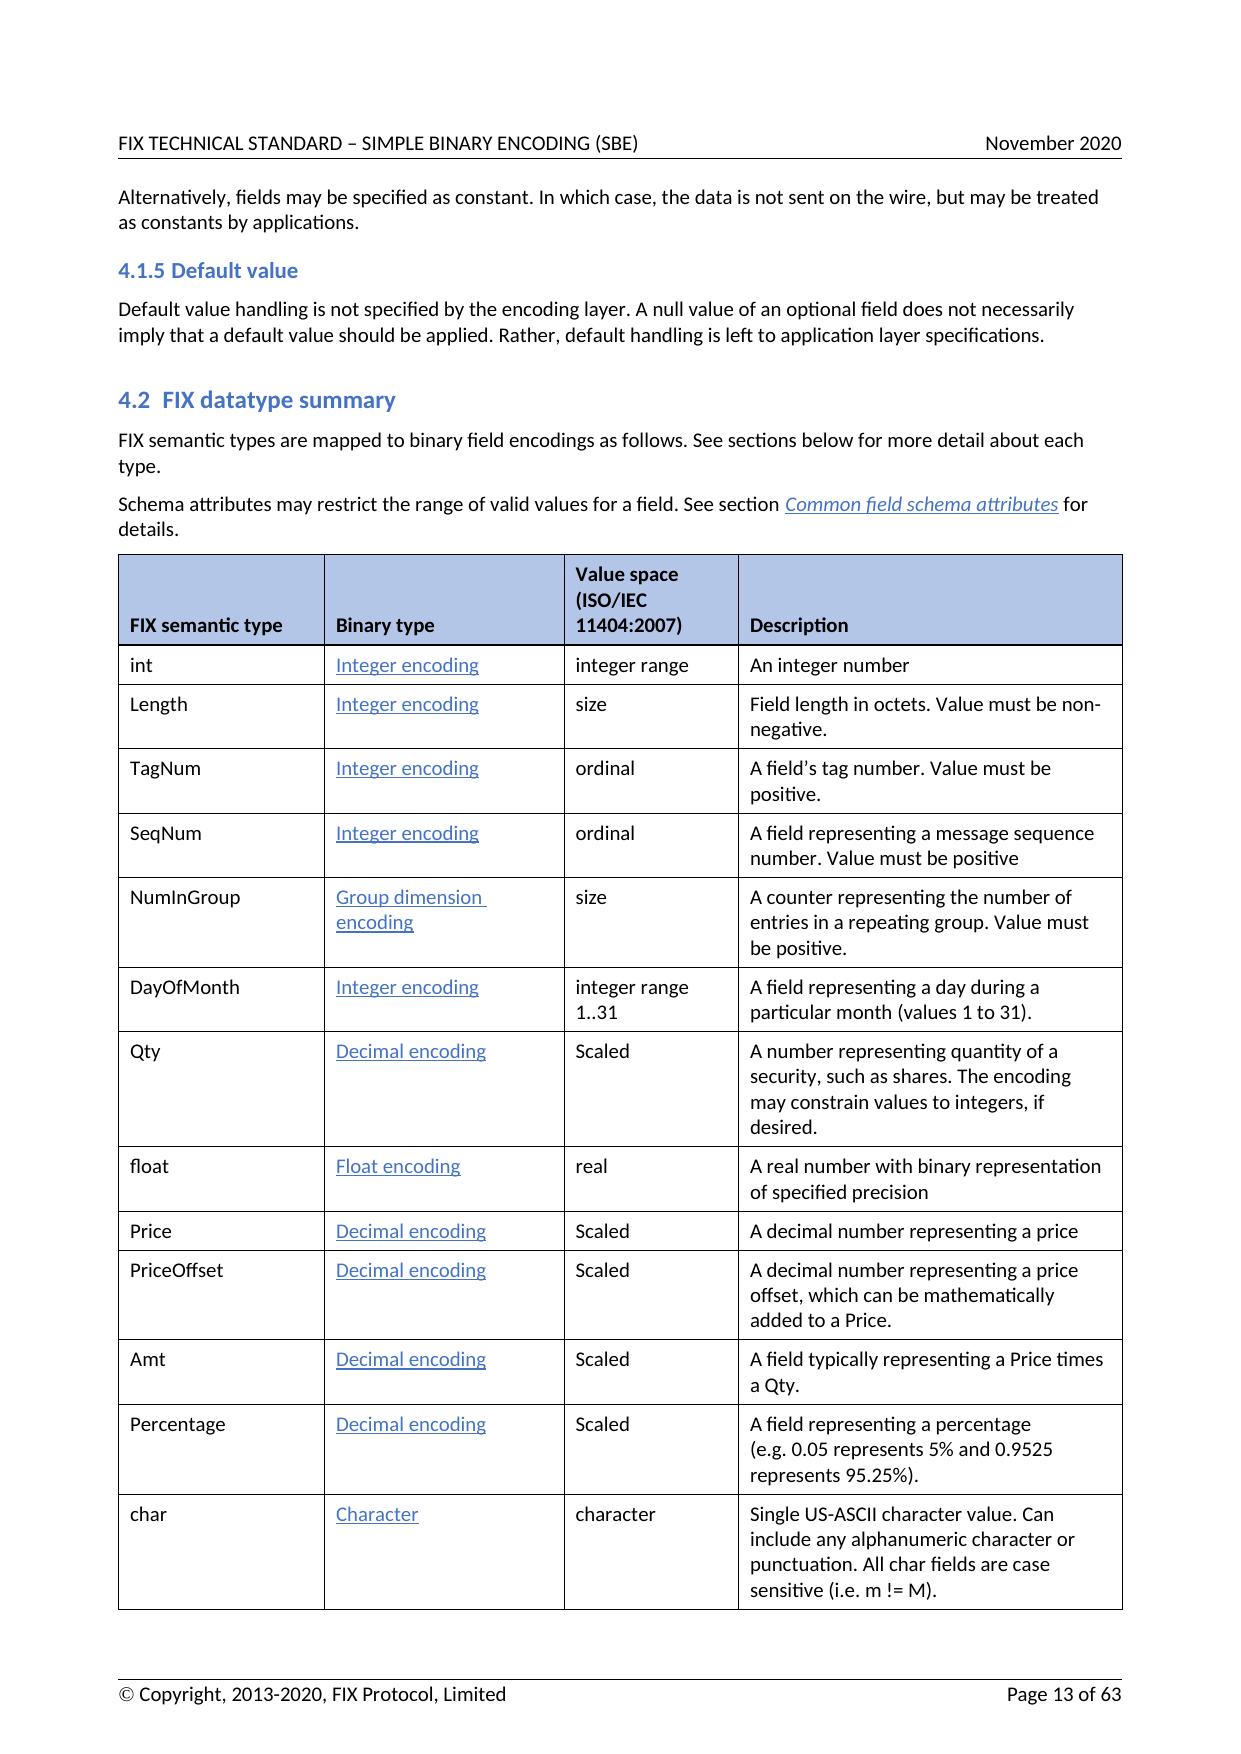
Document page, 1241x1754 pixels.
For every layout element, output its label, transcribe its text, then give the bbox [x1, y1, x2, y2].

table_cell A field representing a day during a particular month (values 1 to 31). [739, 968, 1122, 1031]
table_cell Length [119, 685, 324, 748]
table_cell character [565, 1495, 738, 1609]
table_cell Scaled [565, 1251, 738, 1339]
text Default value handling is not specified by the encoding layer. A null value of an optional field does not necessarily imply that a default value should be applied. Rather, default handling is left to application layer specifications. [118, 296, 1122, 347]
table_cell Decimal encoding [325, 1032, 564, 1146]
table_cell Character [325, 1495, 564, 1609]
table_cell Single US-ASCII character value. Can include any alphanumeric character or punctuation. All char fields are case sensitive (i.e. m != M). [739, 1495, 1122, 1609]
table_header Binary type [325, 555, 564, 644]
table_cell DayOfMonth [119, 968, 324, 1031]
table_cell ordinal [565, 749, 738, 812]
table_cell A field’s tag number. Value must be positive. [739, 749, 1122, 812]
table_cell Scaled [565, 1032, 738, 1146]
table_cell Integer encoding [325, 749, 564, 812]
table_cell Group dimension encoding [325, 878, 564, 967]
table_cell Qty [119, 1032, 324, 1146]
text Schema attributes may restrict the range of valid values for a field. See section Common field schema attributes for details. [118, 491, 1122, 542]
table_cell Integer encoding [325, 968, 564, 1031]
text Alternatively, fields may be specified as constant. In which case, the data is not sent on the wire, but may be treated as constants by applications. [118, 184, 1122, 235]
table_cell Percentage [119, 1405, 324, 1493]
table_cell Float encoding [325, 1147, 564, 1211]
table_cell A counter representing the number of entries in a repeating group. Value must be positive. [739, 878, 1122, 967]
table_header Value space (ISO/IEC 11404:2007) [565, 555, 738, 644]
table_cell TagNum [119, 749, 324, 812]
table_cell int [119, 646, 324, 684]
table_cell size [565, 878, 738, 967]
table_cell Decimal encoding [325, 1212, 564, 1249]
table_header FIX semantic type [119, 555, 324, 644]
table_cell Scaled [565, 1340, 738, 1404]
table_cell size [565, 685, 738, 748]
table_cell A number representing quantity of a security, such as shares. The encoding may constrain values to integers, if desired. [739, 1032, 1122, 1146]
subtitle Default value [118, 256, 1122, 284]
table_cell Integer encoding [325, 646, 564, 684]
table_cell A decimal number representing a price offset, which can be mathematically added to a Price. [739, 1251, 1122, 1339]
table_cell integer range 1..31 [565, 968, 738, 1031]
table_cell A field representing a message sequence number. Value must be positive [739, 814, 1122, 877]
table_cell Integer encoding [325, 814, 564, 877]
table_cell real [565, 1147, 738, 1211]
table_cell Scaled [565, 1212, 738, 1249]
subtitle FIX datatype summary [118, 385, 1122, 415]
table_header Description [739, 555, 1122, 644]
table_cell Decimal encoding [325, 1251, 564, 1339]
table_cell Integer encoding [325, 685, 564, 748]
table_cell float [119, 1147, 324, 1211]
table_cell Scaled [565, 1405, 738, 1493]
text FIX semantic types are mapped to binary field encodings as follows. See sections below for more detail about each type. [118, 428, 1122, 478]
table_cell ordinal [565, 814, 738, 877]
table_cell SeqNum [119, 814, 324, 877]
table_cell PriceOffset [119, 1251, 324, 1339]
table_cell NumInGroup [119, 878, 324, 967]
table_cell A field representing a percentage (e.g. 0.05 represents 5% and 0.9525 represents 95.25%). [739, 1405, 1122, 1493]
table_cell Price [119, 1212, 324, 1249]
table_cell Field length in octets. Value must be non-negative. [739, 685, 1122, 748]
table_cell Amt [119, 1340, 324, 1404]
table_cell char [119, 1495, 324, 1609]
table_cell An integer number [739, 646, 1122, 684]
table_cell A field typically representing a Price times a Qty. [739, 1340, 1122, 1404]
table_cell Decimal encoding [325, 1405, 564, 1493]
table_cell A real number with binary representation of specified precision [739, 1147, 1122, 1211]
table_cell A decimal number representing a price [739, 1212, 1122, 1249]
table_cell integer range [565, 646, 738, 684]
table_cell Decimal encoding [325, 1340, 564, 1404]
